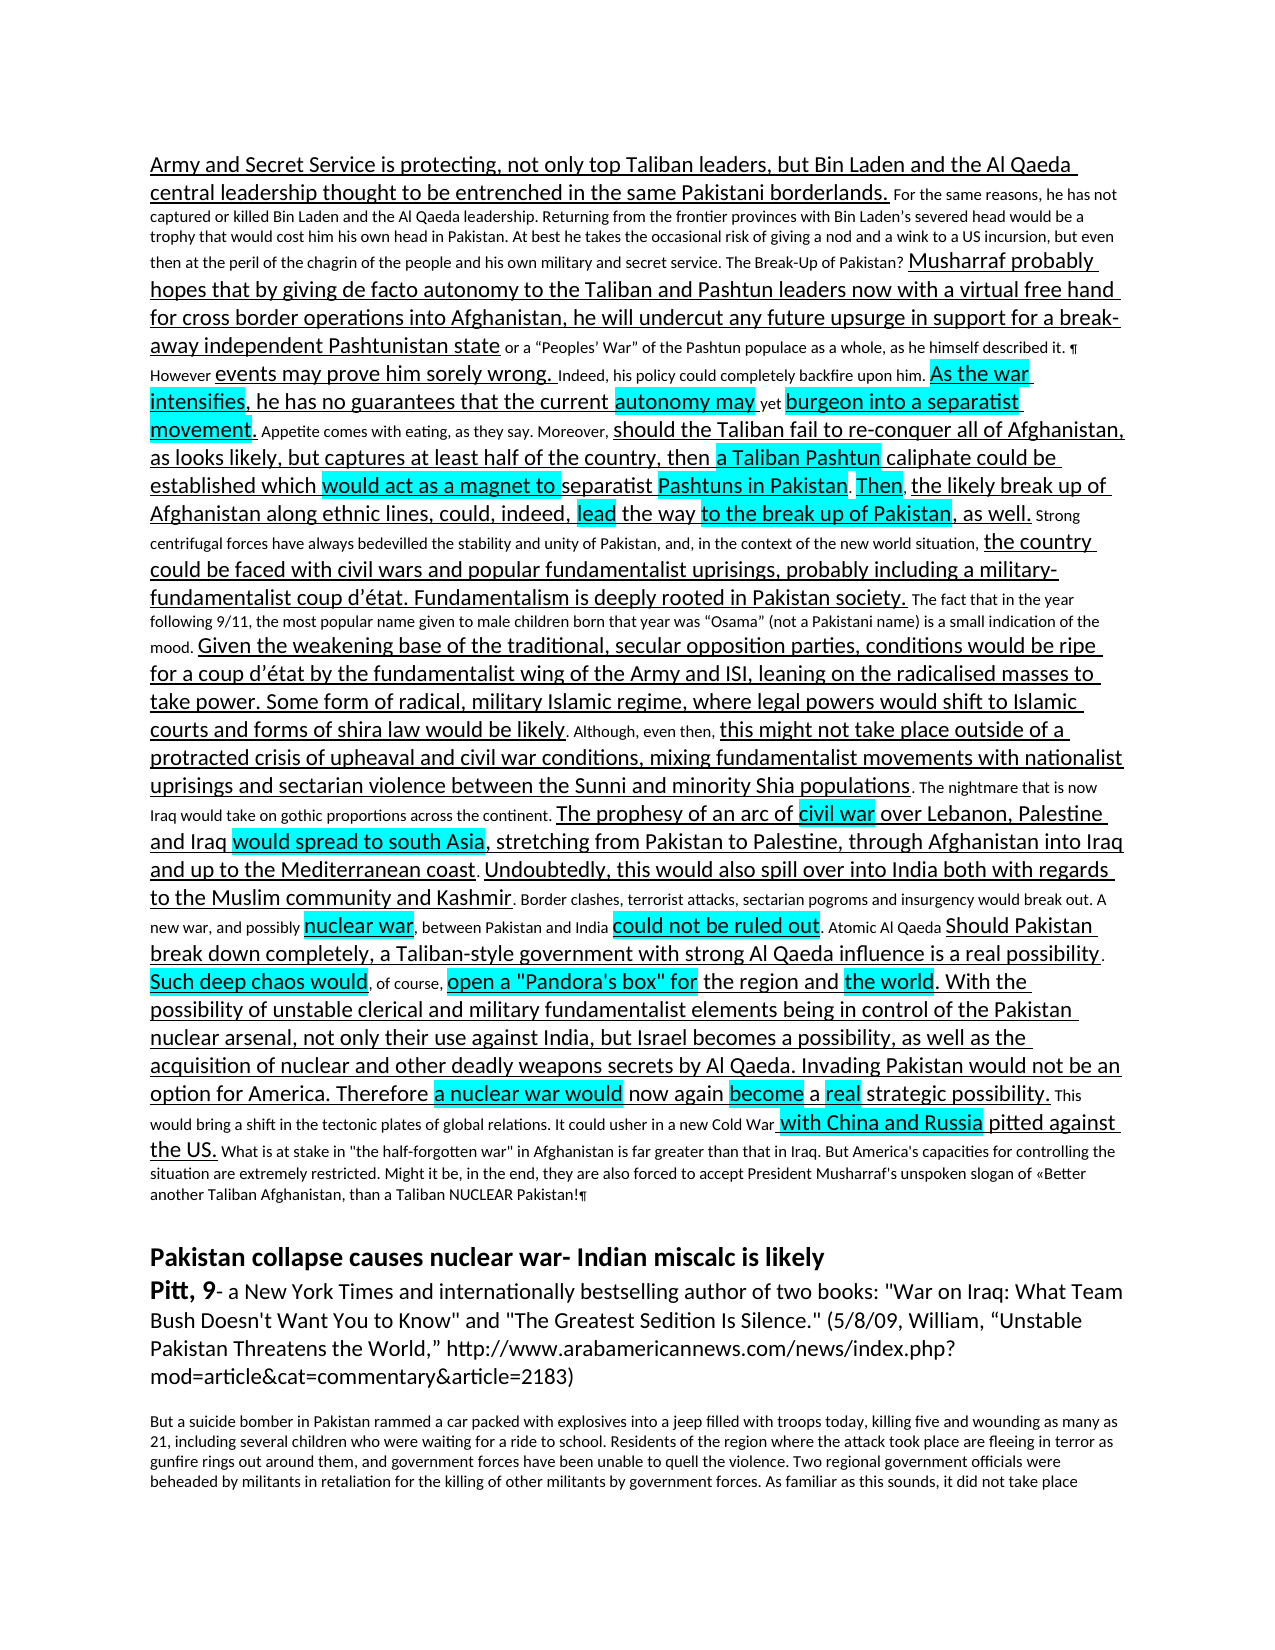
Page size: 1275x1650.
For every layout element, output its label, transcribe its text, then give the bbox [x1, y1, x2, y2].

subtitle Pakistan collapse causes nuclear war- Indian miscalc is likely [150, 1240, 1125, 1273]
text Pitt, 9- a New York Times and internationally bestselling author of two books: "War on Iraq: What Team Bush Doesn't Want You to Know" and "The Greatest Sedition Is Silence." (5/8/09, William, “Unstable Pakistan Threatens the World,” http://www.arabamericannews.com/news/index.php?mod=article&cat=commentary&article=2183) [150, 1273, 1125, 1391]
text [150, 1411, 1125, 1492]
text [150, 150, 1125, 1204]
